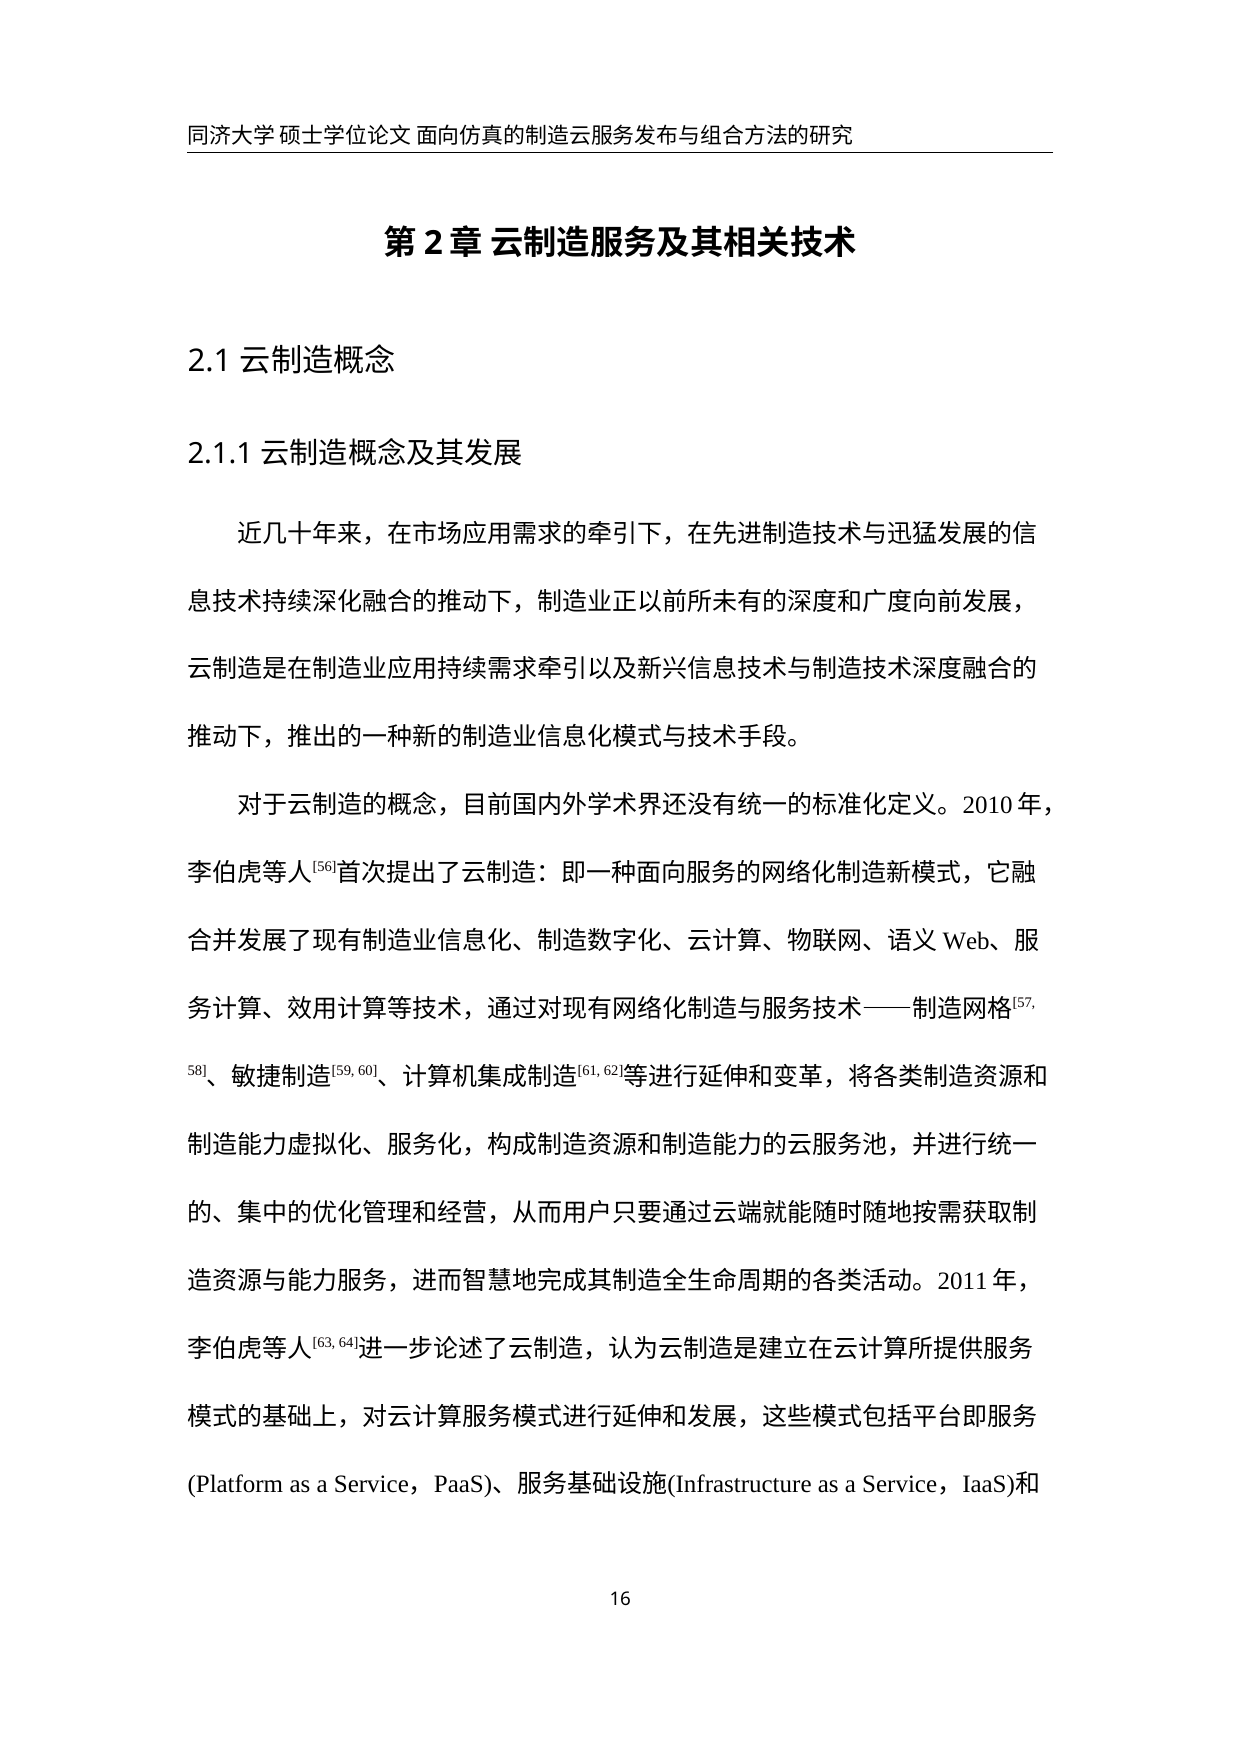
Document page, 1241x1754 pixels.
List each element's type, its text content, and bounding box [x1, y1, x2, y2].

subtitle 2.1 云制造概念 [187, 324, 1053, 392]
text 近几十年来，在市场应用需求的牵引下，在先进制造技术与迅猛发展的信息技术持续深化融合的推动下，制造业正以前所未有的深度和广度向前发展，云制造是在制造业应用持续需求牵引以及新兴信息技术与制造技术深度融合的推动下，推出的一种新的制造业信息化模式与技术手段。 [187, 497, 1053, 769]
subtitle 第2章 云制造服务及其相关技术 [187, 206, 1053, 274]
subtitle 2.1.1 云制造概念及其发展 [187, 417, 1053, 485]
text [187, 769, 1053, 1516]
